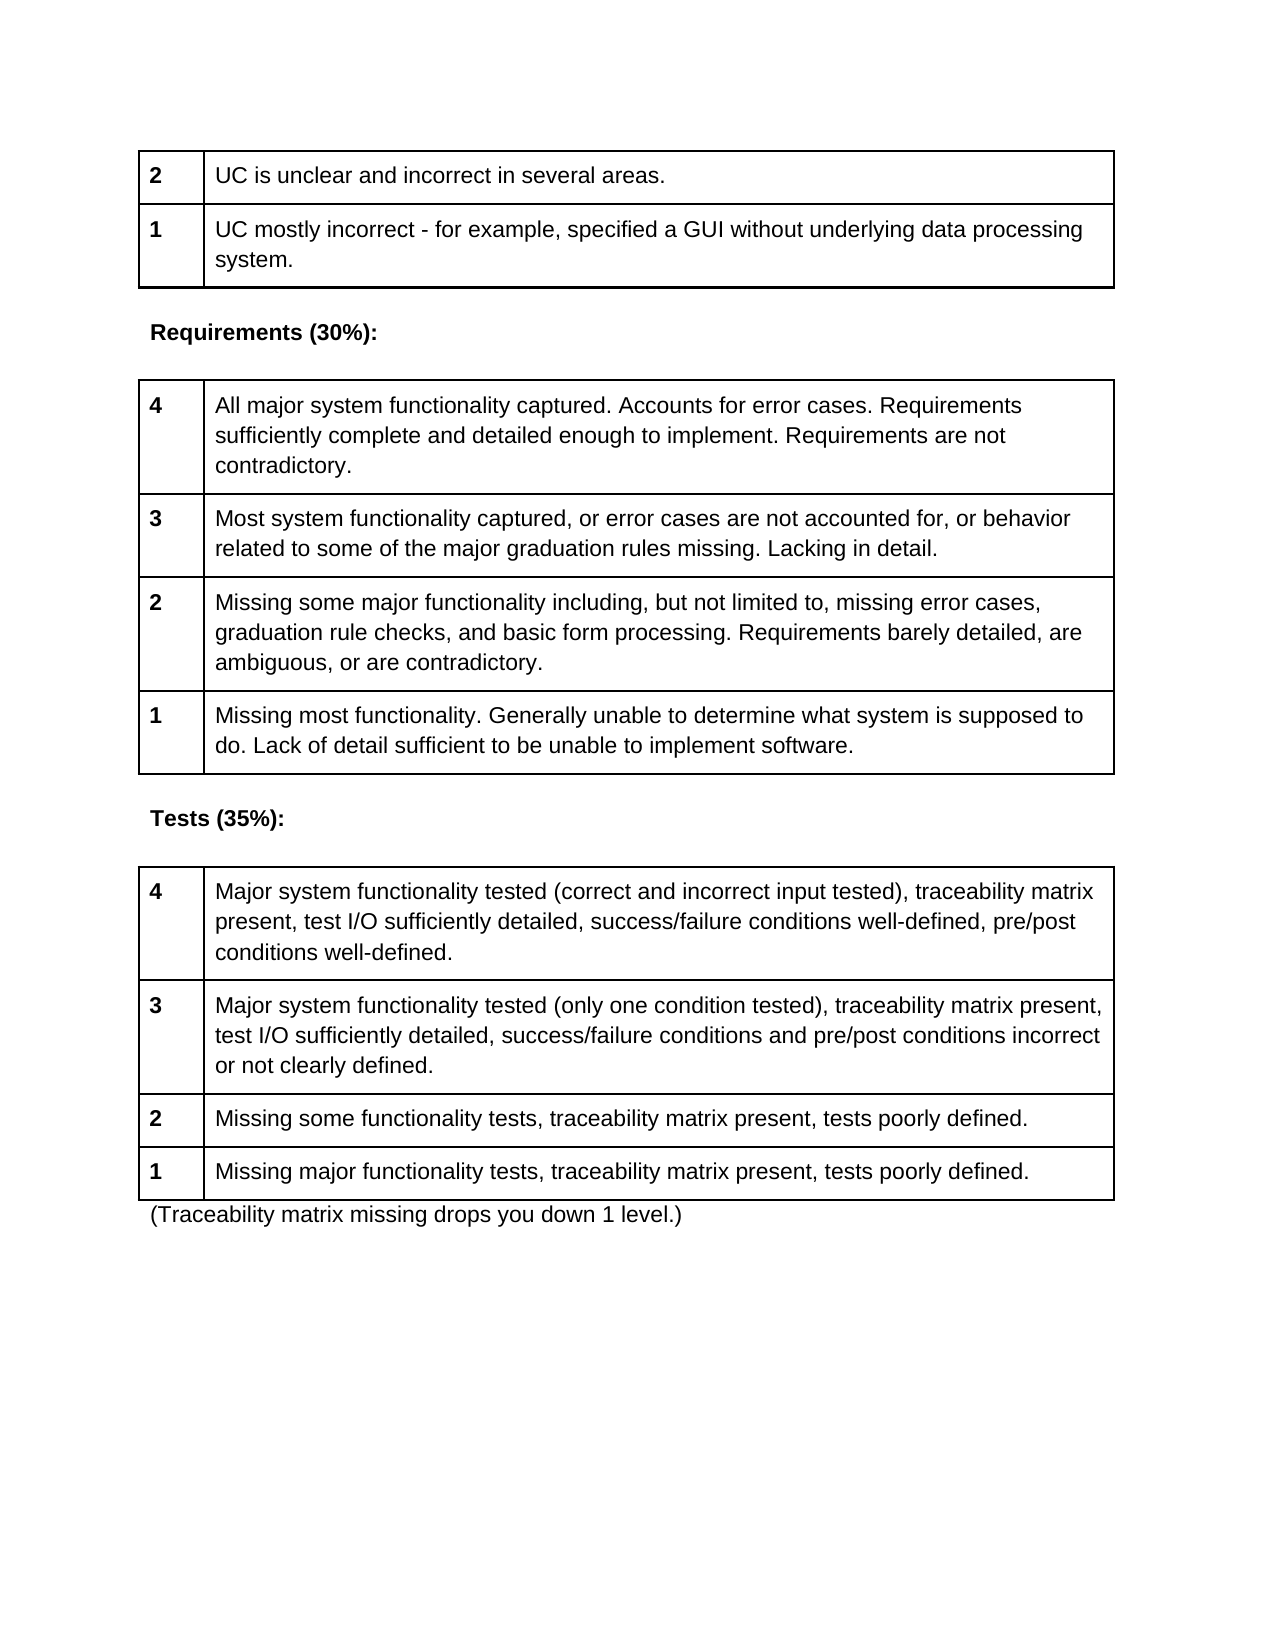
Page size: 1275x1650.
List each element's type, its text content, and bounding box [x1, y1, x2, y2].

table_cell 1 [140, 1148, 203, 1199]
table_header 4 [140, 381, 203, 493]
table_cell Major system functionality tested (only one condition tested), traceability matrix present, test I/O sufficiently detailed, success/failure conditions and pre/post conditions incorrect or not clearly defined. [205, 981, 1113, 1093]
table_cell 3 [140, 495, 203, 576]
table_cell 2 [140, 578, 203, 689]
table_cell UC is unclear and incorrect in several areas. [205, 152, 1113, 203]
table_header Major system functionality tested (correct and incorrect input tested), traceability matrix present, test I/O sufficiently detailed, success/failure conditions well-defined, pre/post conditions well-defined. [205, 868, 1113, 979]
table_cell Most system functionality captured, or error cases are not accounted for, or behavior related to some of the major graduation rules missing. Lacking in detail. [205, 495, 1113, 576]
table_header 4 [140, 868, 203, 979]
table_cell Missing some major functionality including, but not limited to, missing error cases, graduation rule checks, and basic form processing. Requirements barely detailed, are ambiguous, or are contradictory. [205, 578, 1113, 689]
table_cell 2 [140, 152, 203, 203]
table_cell Missing major functionality tests, traceability matrix present, tests poorly defined. [205, 1148, 1113, 1199]
table_cell UC mostly incorrect - for example, specified a GUI without underlying data processing system. [205, 205, 1113, 286]
table_header All major system functionality captured. Accounts for error cases. Requirements sufficiently complete and detailed enough to implement. Requirements are not contradictory. [205, 381, 1113, 493]
table_cell 3 [140, 981, 203, 1093]
table_cell 1 [140, 692, 203, 773]
text Requirements (30%): [150, 319, 1125, 345]
table_cell Missing some functionality tests, traceability matrix present, tests poorly defined. [205, 1095, 1113, 1146]
table_cell 2 [140, 1095, 203, 1146]
text (Traceability matrix missing drops you down 1 level.) [150, 1201, 1125, 1227]
text Tests (35%): [150, 805, 1125, 832]
table_cell 1 [140, 205, 203, 286]
table_cell Missing most functionality. Generally unable to determine what system is supposed to do. Lack of detail sufficient to be unable to implement software. [205, 692, 1113, 773]
